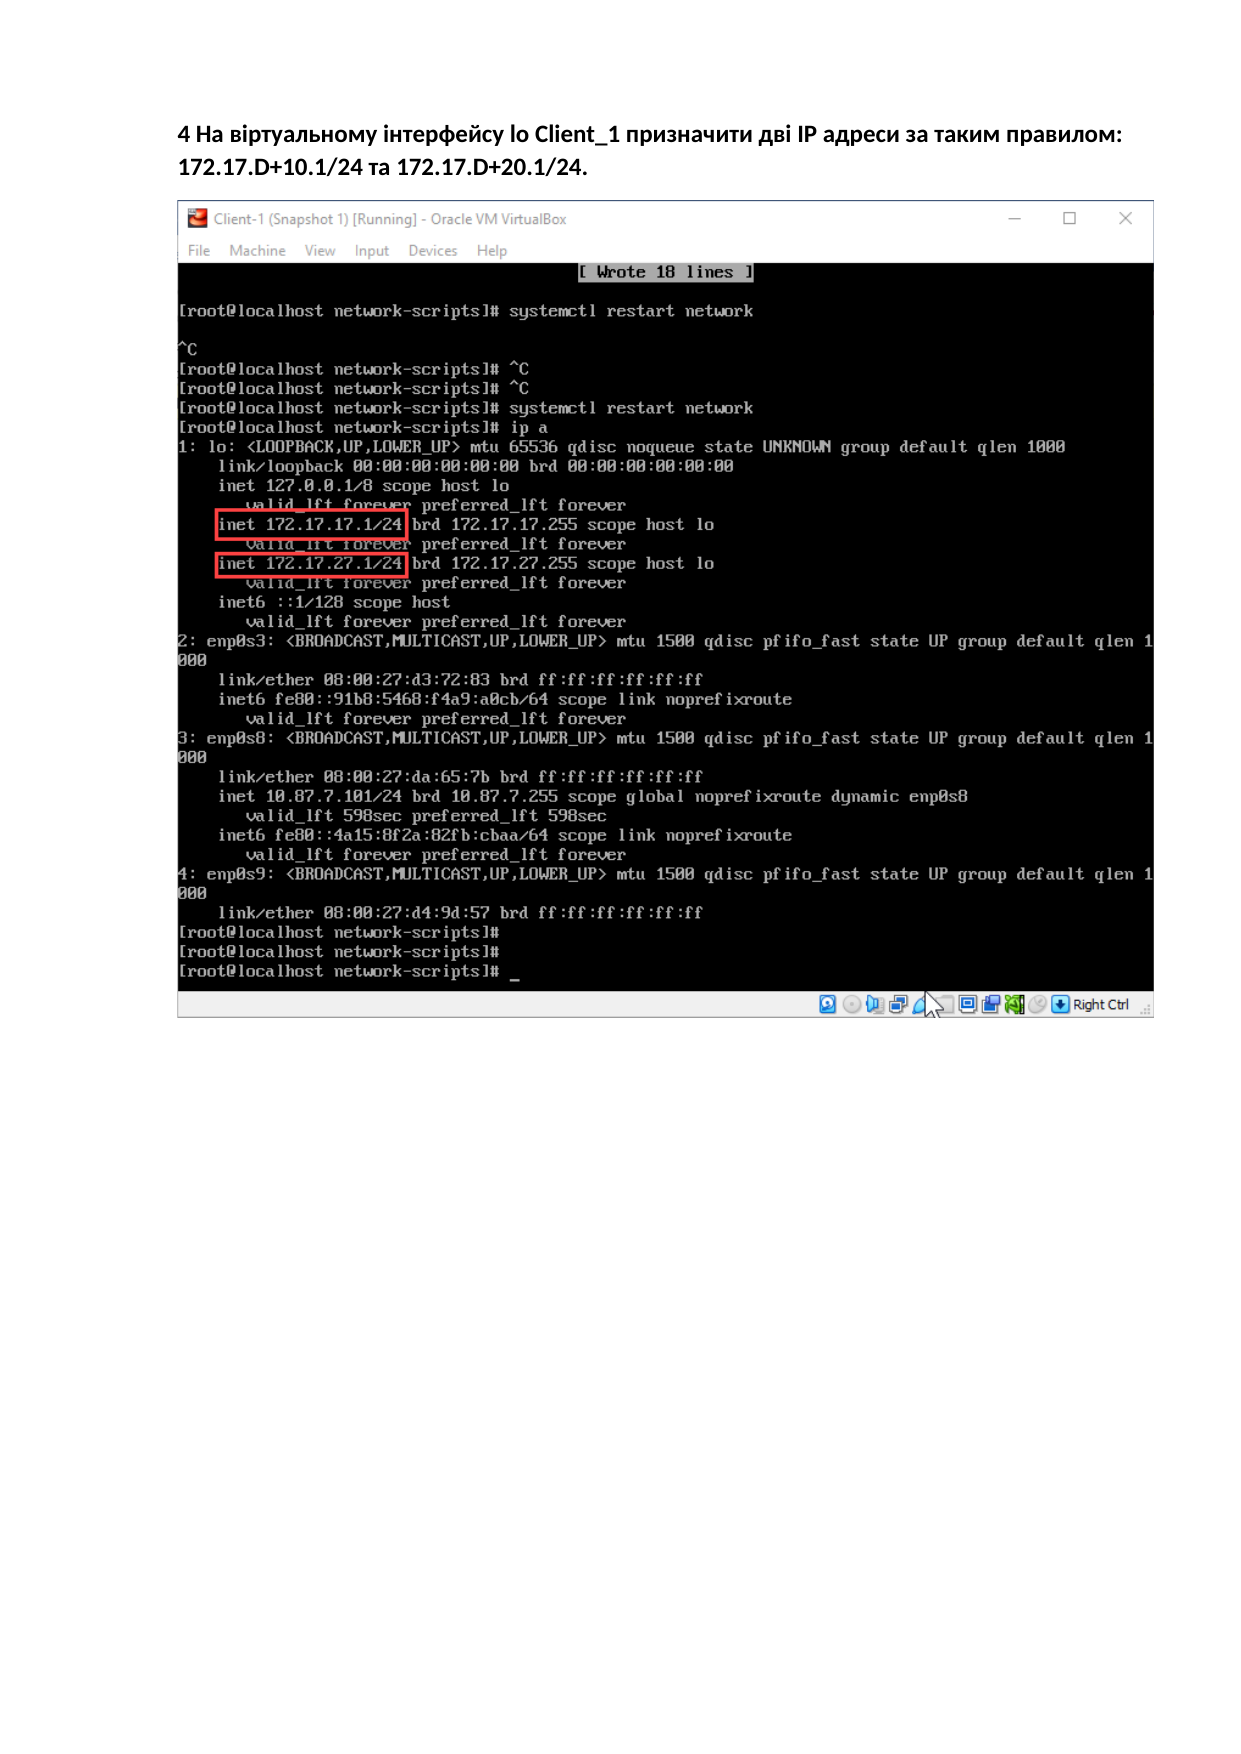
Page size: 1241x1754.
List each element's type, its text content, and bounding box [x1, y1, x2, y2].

text 4 На віртуальному інтерфейсу lo Client_1 призначити дві ІР адреси за таким правилом: 172.17.D+10.1/24 та 172.17.D+20.1/24. [177, 118, 1152, 182]
picture [177, 200, 1154, 1018]
